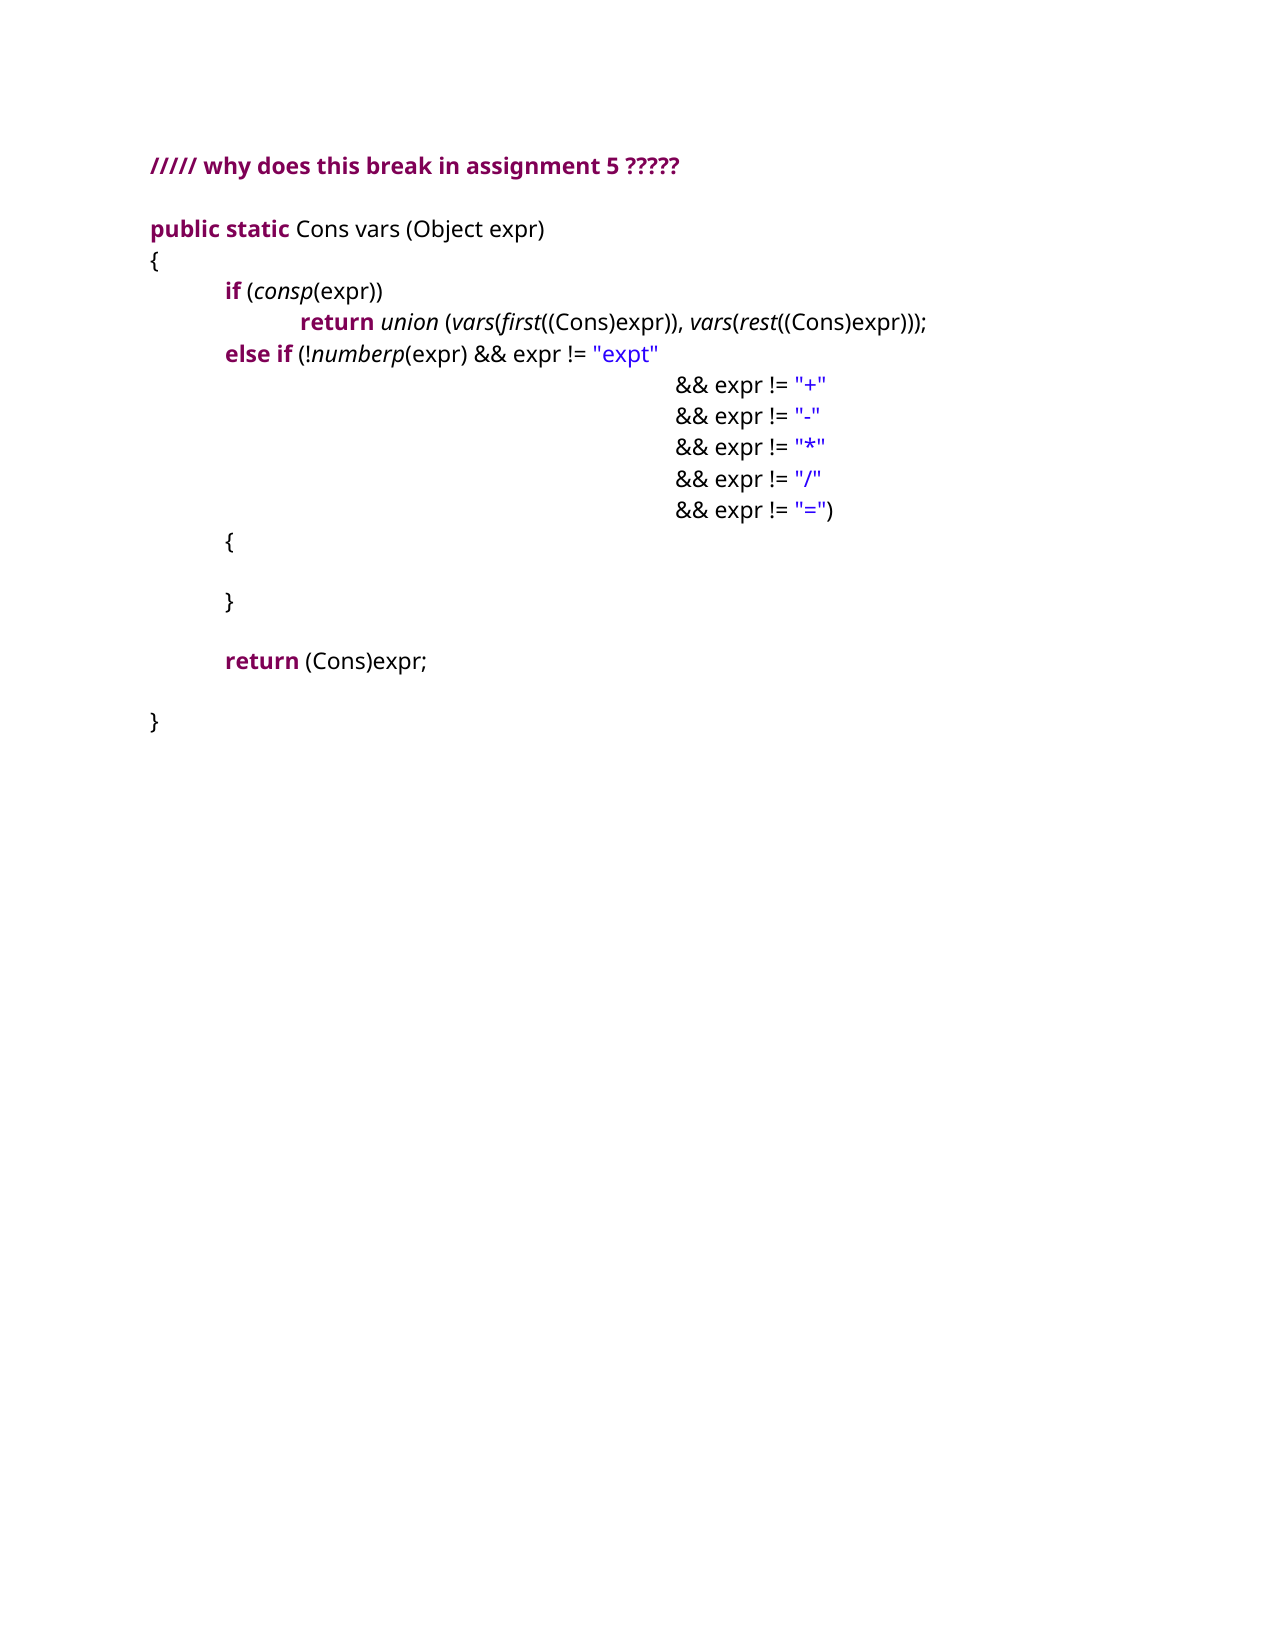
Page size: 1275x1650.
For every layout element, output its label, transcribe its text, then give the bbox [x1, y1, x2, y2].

text return union (vars(first((Cons)expr)), vars(rest((Cons)expr))); [150, 306, 1125, 337]
text && expr != "=") [150, 494, 1125, 525]
text ///// why does this break in assignment 5 ????? [150, 150, 1125, 181]
text && expr != "*" [150, 431, 1125, 462]
text && expr != "+" [150, 369, 1125, 400]
text if (consp(expr)) [150, 275, 1125, 306]
text && expr != "-" [150, 400, 1125, 431]
text public static Cons vars (Object expr) [150, 212, 1125, 244]
text else if (!numberp(expr) && expr != "expt" [150, 337, 1125, 369]
text && expr != "/" [150, 462, 1125, 494]
text return (Cons)expr; [150, 645, 1125, 676]
text { [150, 525, 1125, 556]
text } [150, 705, 1125, 736]
text } [150, 585, 1125, 616]
text { [150, 244, 1125, 275]
